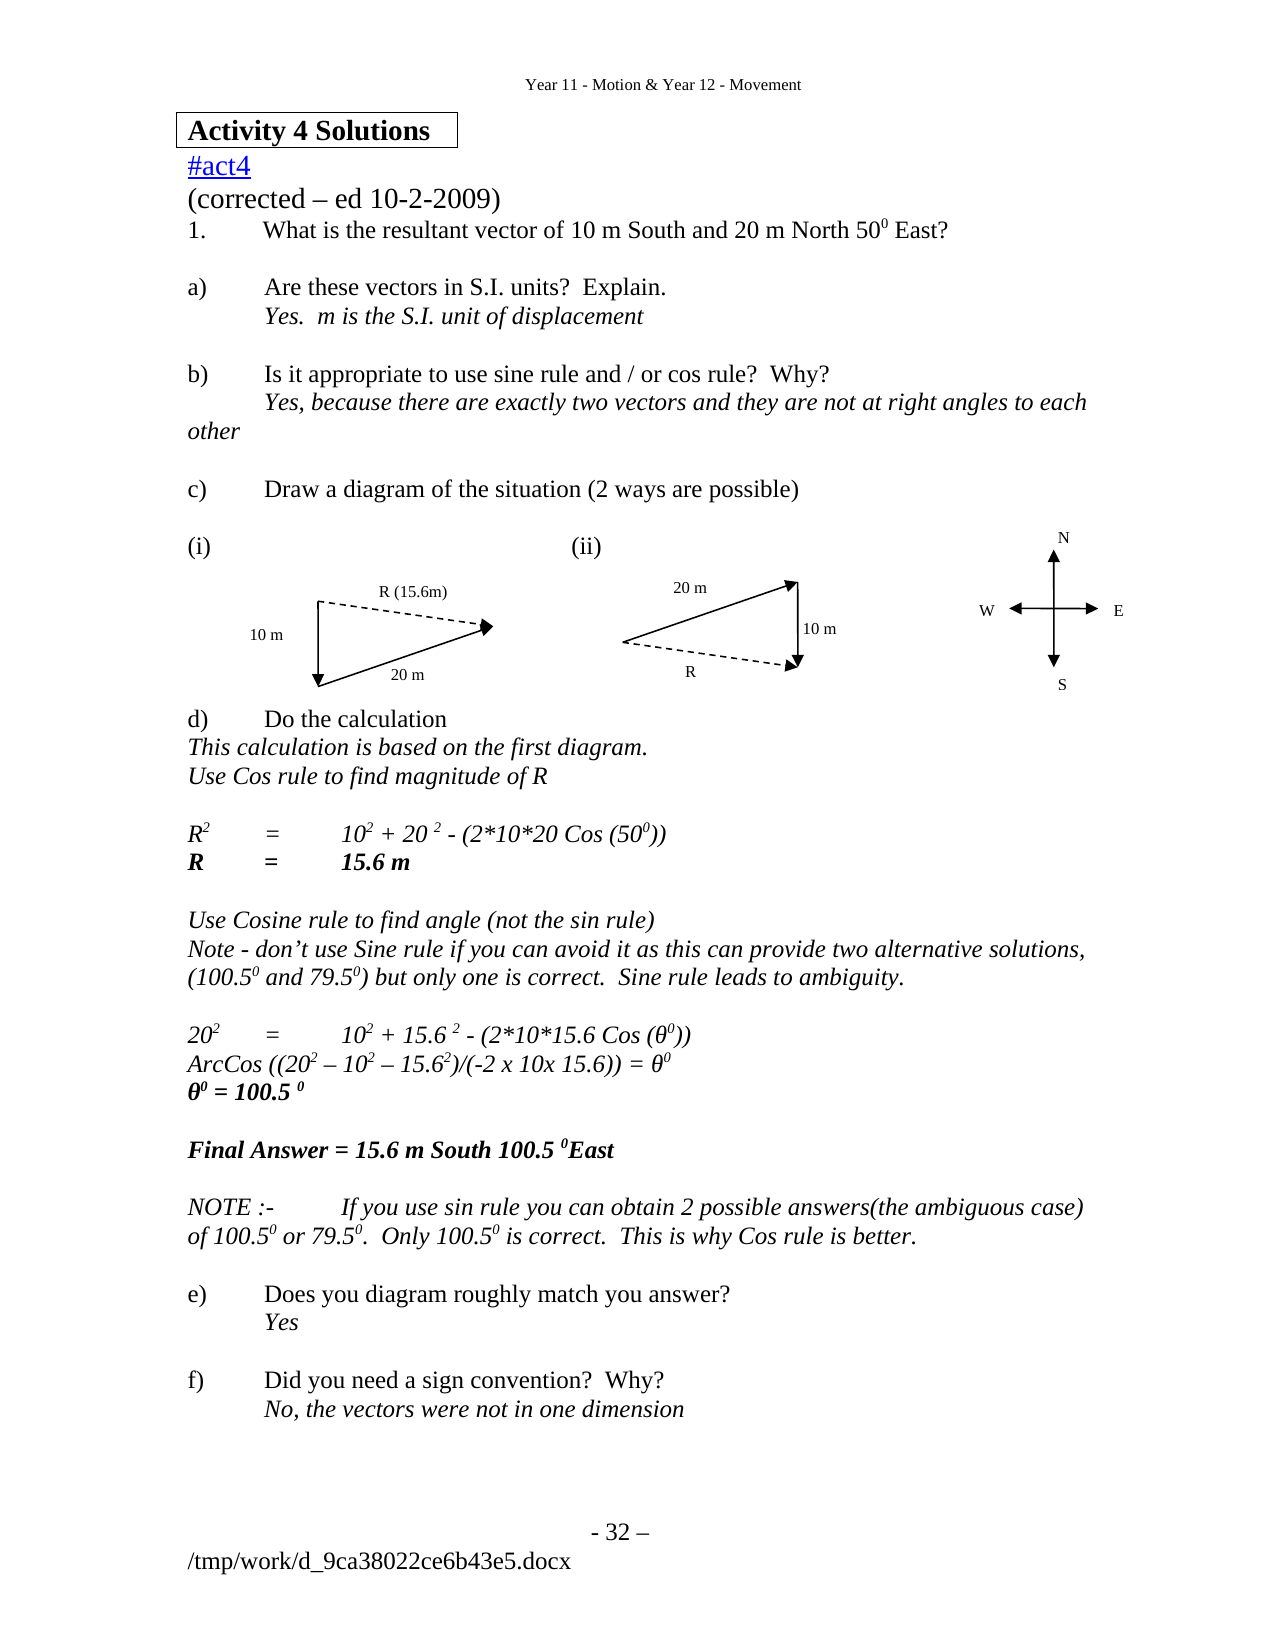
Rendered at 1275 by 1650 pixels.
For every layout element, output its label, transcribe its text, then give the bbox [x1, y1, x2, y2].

text (i) (ii) [187, 531, 1088, 560]
text 202 = 102 + 15.6 2 - (2*10*15.6 Cos (θ0)) [187, 1020, 1088, 1049]
text R = 15.6 m [187, 847, 1088, 876]
text (corrected – ed 10-2-2009) [187, 181, 1088, 215]
text e) Does you diagram roughly match you answer? [187, 1279, 1088, 1307]
text This calculation is based on the first diagram. [187, 732, 1088, 761]
text d) Do the calculation [187, 704, 1088, 732]
table_header Activity 4 Solutions [177, 113, 457, 147]
text a) Are these vectors in S.I. units? Explain. [187, 272, 1088, 301]
subtitle No, the vectors were not in one dimension [187, 1394, 1088, 1422]
text c) Draw a diagram of the situation (2 ways are possible) [187, 474, 1088, 502]
text R2 = 102 + 20 2 - (2*10*20 Cos (500)) [187, 819, 1088, 847]
subtitle Yes. m is the S.I. unit of displacement [187, 301, 1088, 330]
text Note - don’t use Sine rule if you can avoid it as this can provide two alternative solutions, (100.50 and 79.50) but only one is correct. Sine rule leads to ambiguity. [187, 934, 1088, 991]
text 1. What is the resultant vector of 10 m South and 20 m North 500 East? [187, 215, 1088, 244]
text θ0 = 100.5 0 [187, 1077, 1088, 1106]
text NOTE :- If you use sin rule you can obtain 2 possible answers(the ambiguous case) of 100.50 or 79.50. Only 100.50 is correct. This is why Cos rule is better. [187, 1192, 1088, 1250]
text b) Is it appropriate to use sine rule and / or cos rule? Why? [187, 359, 1088, 387]
text Use Cosine rule to find angle (not the sin rule) [187, 905, 1088, 934]
text ArcCos ((202 – 102 – 15.62)/(-2 x 10x 15.6)) = θ0 [187, 1049, 1088, 1077]
text Final Answer = 15.6 m South 100.5 0East [187, 1135, 1088, 1164]
text Use Cos rule to find magnitude of R [187, 761, 1088, 790]
text Yes, because there are exactly two vectors and they are not at right angles to each other [187, 387, 1088, 445]
text #act4 [187, 148, 1088, 181]
text f) Did you need a sign convention? Why? [187, 1365, 1088, 1394]
subtitle Yes [187, 1307, 1088, 1336]
